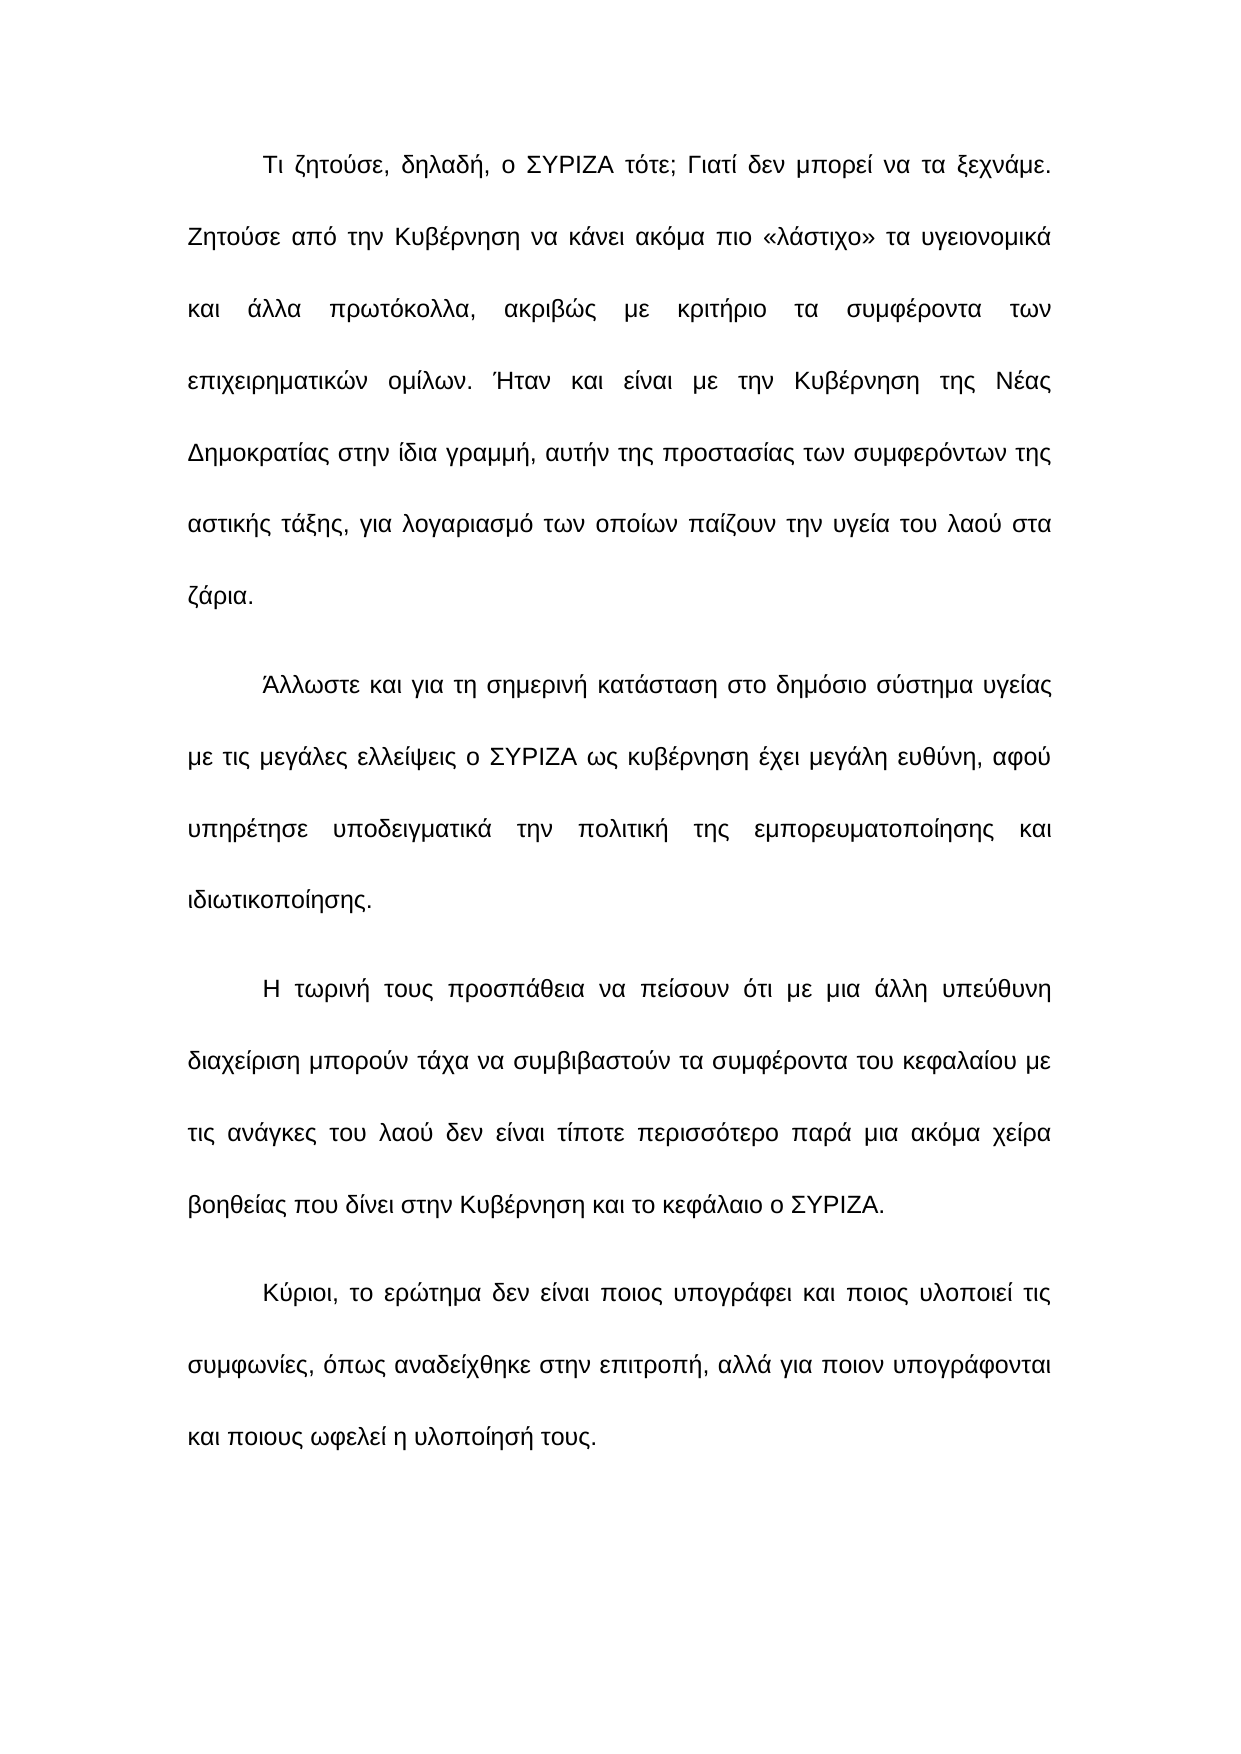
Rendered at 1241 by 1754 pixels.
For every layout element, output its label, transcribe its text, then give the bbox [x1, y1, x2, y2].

text Τι ζητούσε, δηλαδή, ο ΣΥΡΙΖΑ τότε; Γιατί δεν μπορεί να τα ξεχνάμε. Ζητούσε από την Κυβέρνηση να κάνει ακόμα πιο «λάστιχο» τα υγειονομικά και άλλα πρωτόκολλα, ακριβώς με κριτήριο τα συμφέροντα των επιχειρηματικών ομίλων. Ήταν και είναι με την Κυβέρνηση της Νέας Δημοκρατίας στην ίδια γραμμή, αυτήν της προστασίας των συμφερόντων της αστικής τάξης, για λογαριασμό των οποίων παίζουν την υγεία του λαού στα ζάρια. [187, 150, 1053, 610]
text Κύριοι, το ερώτημα δεν είναι ποιος υπογράφει και ποιος υλοποιεί τις συμφωνίες, όπως αναδείχθηκε στην επιτροπή, αλλά για ποιον υπογράφονται και ποιους ωφελεί η υλοποίησή τους. [187, 1278, 1053, 1451]
text Άλλωστε και για τη σημερινή κατάσταση στο δημόσιο σύστημα υγείας με τις μεγάλες ελλείψεις ο ΣΥΡΙΖΑ ως κυβέρνηση έχει μεγάλη ευθύνη, αφού υπηρέτησε υποδειγματικά την πολιτική της εμπορευματοποίησης και ιδιωτικοποίησης. [187, 670, 1053, 914]
text Η τωρινή τους προσπάθεια να πείσουν ότι με μια άλλη υπεύθυνη διαχείριση μπορούν τάχα να συμβιβαστούν τα συμφέροντα του κεφαλαίου με τις ανάγκες του λαού δεν είναι τίποτε περισσότερο παρά μια ακόμα χείρα βοηθείας που δίνει στην Κυβέρνηση και το κεφάλαιο ο ΣΥΡΙΖΑ. [187, 974, 1053, 1218]
